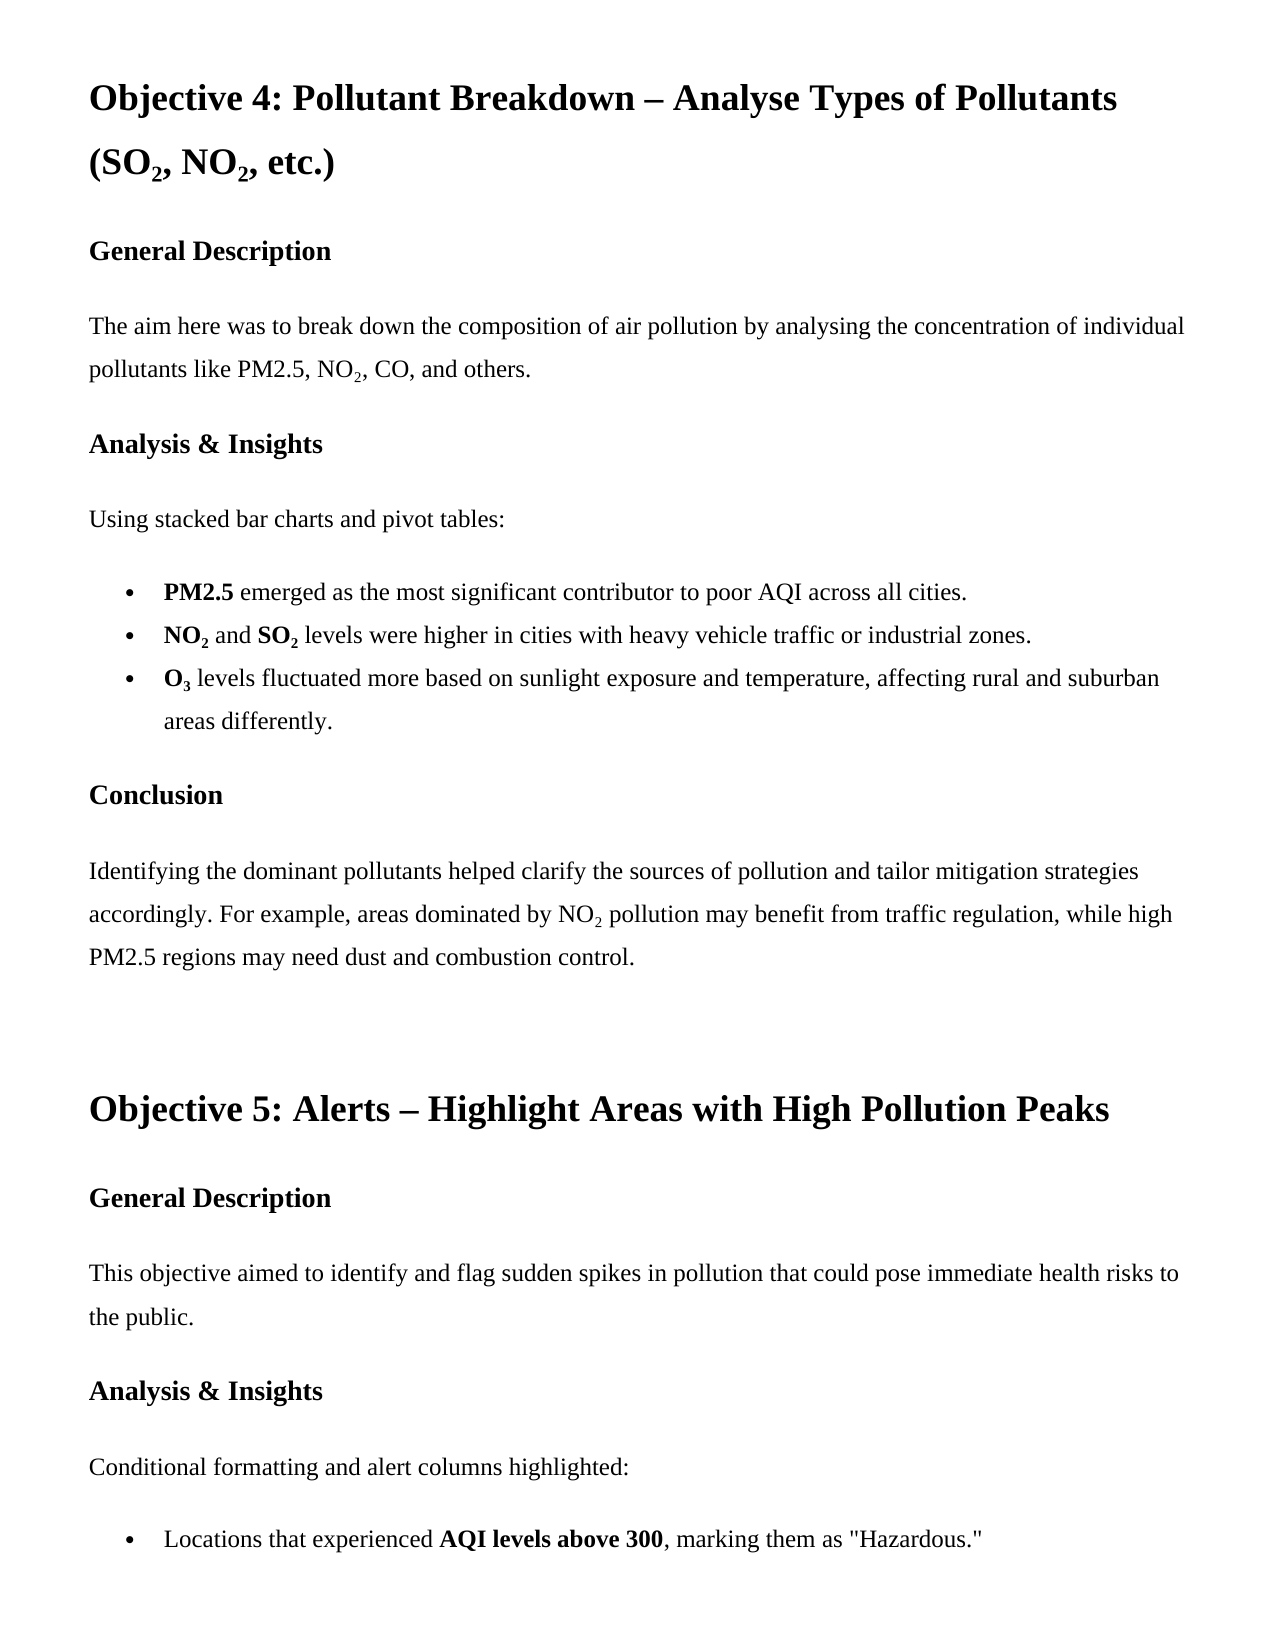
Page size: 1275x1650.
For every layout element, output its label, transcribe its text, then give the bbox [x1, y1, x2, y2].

text General Description [89, 1181, 1200, 1213]
text Using stacked bar charts and pivot tables: [89, 504, 1200, 533]
text Identifying the dominant pollutants helped clarify the sources of pollution and tailor mitigation strategies accordingly. For example, areas dominated by NO₂ pollution may benefit from traffic regulation, while high PM2.5 regions may need dust and combustion control. [89, 856, 1200, 971]
list PM2.5 emerged as the most significant contributor to poor AQI across all cities. [126, 577, 1200, 605]
text This objective aimed to identify and flag sudden spikes in pollution that could pose immediate health risks to the public. [89, 1258, 1200, 1330]
list NO₂ and SO₂ levels were higher in cities with heavy vehicle traffic or industrial zones. [126, 620, 1200, 648]
text General Description [89, 233, 1200, 266]
text Conclusion [89, 778, 1200, 811]
text Conditional formatting and alert columns highlighted: [89, 1452, 1200, 1480]
list Locations that experienced AQI levels above 300, marking them as "Hazardous." [126, 1524, 1200, 1553]
list O₃ levels fluctuated more based on sunlight exposure and temperature, affecting rural and suburban areas differently. [126, 663, 1200, 735]
text Analysis & Insights [89, 1374, 1200, 1406]
text Analysis & Insights [89, 427, 1200, 459]
text Objective 4: Pollutant Breakdown – Analyse Types of Pollutants (SO₂, NO₂, etc.) [89, 75, 1200, 183]
text Objective 5: Alerts – Highlight Areas with High Pollution Peaks [89, 1087, 1200, 1130]
text The aim here was to break down the composition of air pollution by analysing the concentration of individual pollutants like PM2.5, NO₂, CO, and others. [89, 311, 1200, 383]
